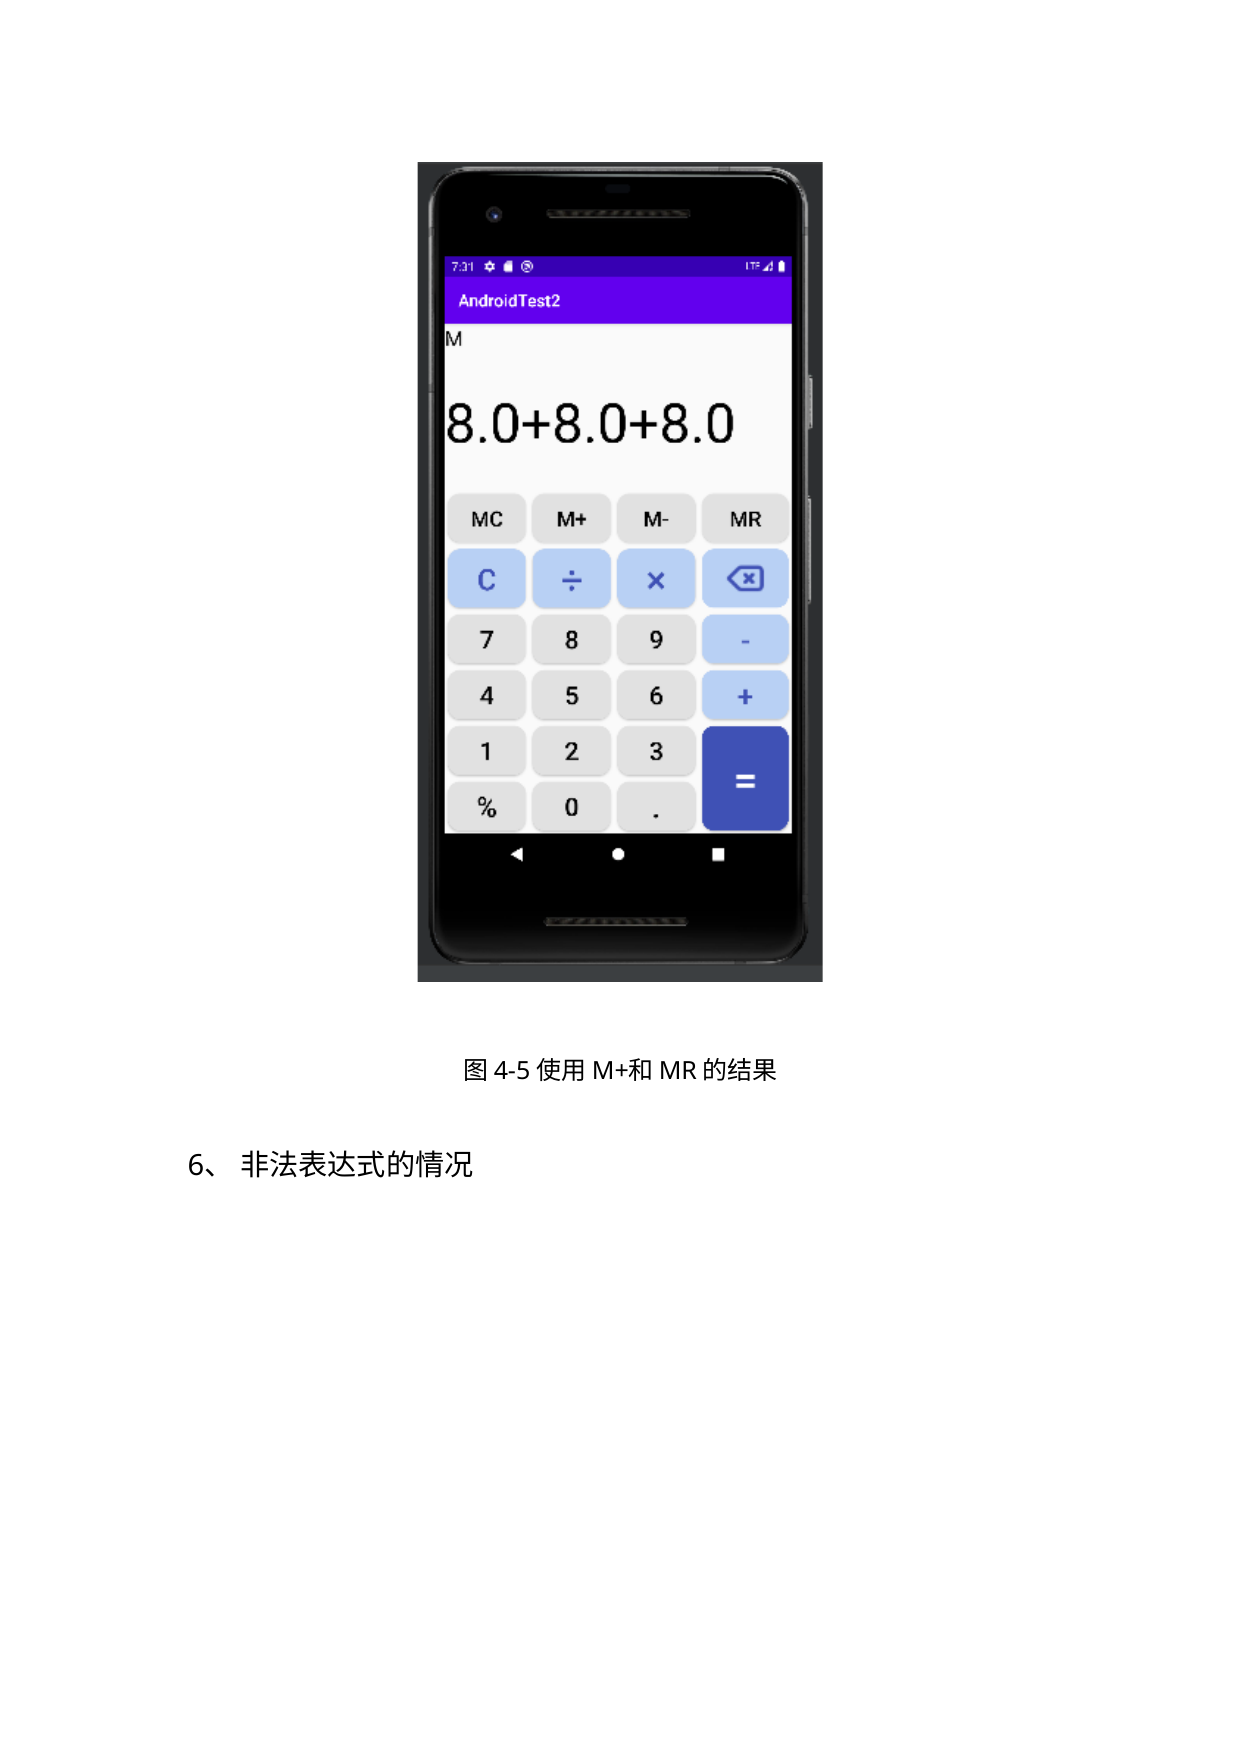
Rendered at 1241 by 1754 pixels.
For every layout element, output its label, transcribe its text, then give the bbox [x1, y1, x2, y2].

picture [417, 162, 823, 982]
list 非法表达式的情况 [187, 1130, 1053, 1195]
list 图4-5 使用M+和MR的结果 [187, 1036, 1053, 1101]
